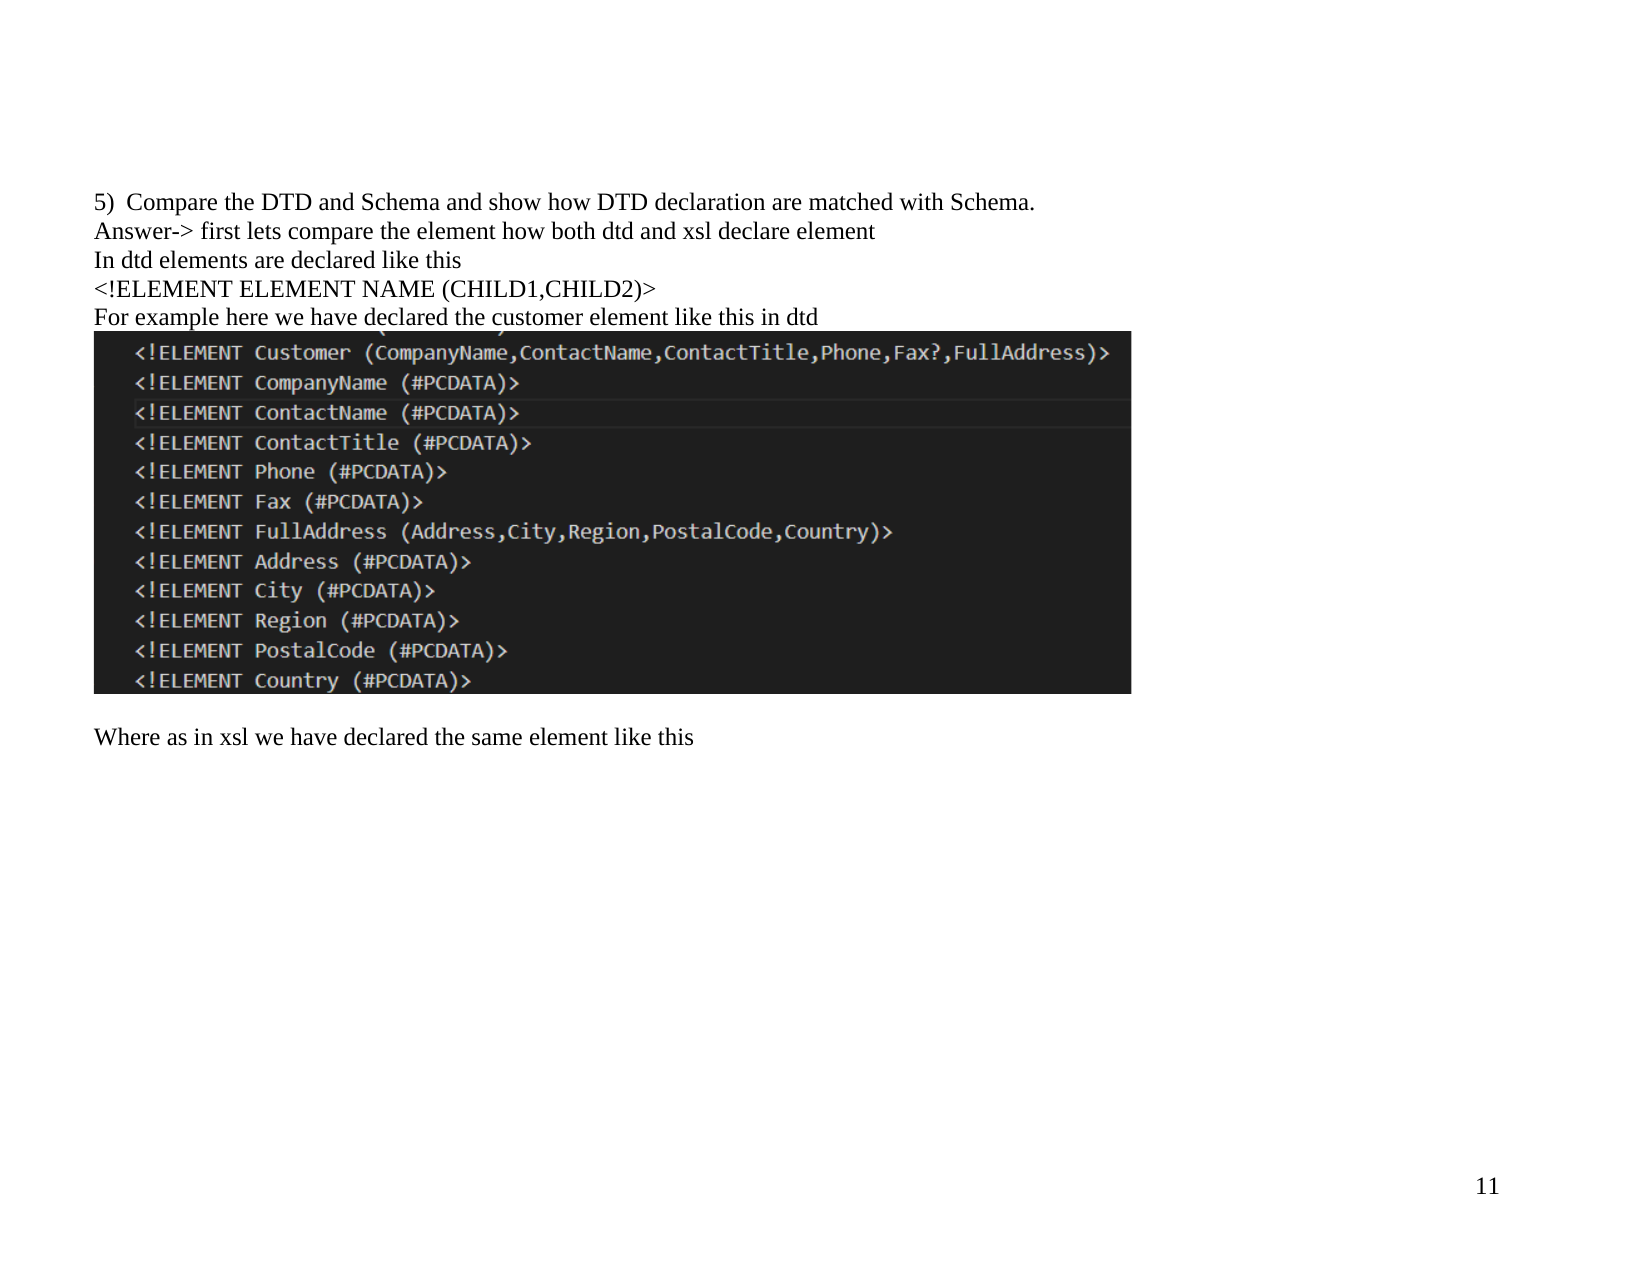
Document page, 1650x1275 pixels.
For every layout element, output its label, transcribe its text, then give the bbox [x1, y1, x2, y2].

text <!ELEMENT ELEMENT NAME (CHILD1,CHILD2)> [94, 274, 1500, 302]
text In dtd elements are declared like this [94, 245, 1500, 274]
text For example here we have declared the customer element like this in dtd [94, 302, 1500, 331]
text Answer-> first lets compare the element how both dtd and xsl declare element [94, 216, 1500, 245]
picture [93, 331, 1132, 694]
text Where as in xsl we have declared the same element like this [94, 722, 1500, 751]
list Compare the DTD and Schema and show how DTD declaration are matched with Schema. [94, 187, 1500, 216]
